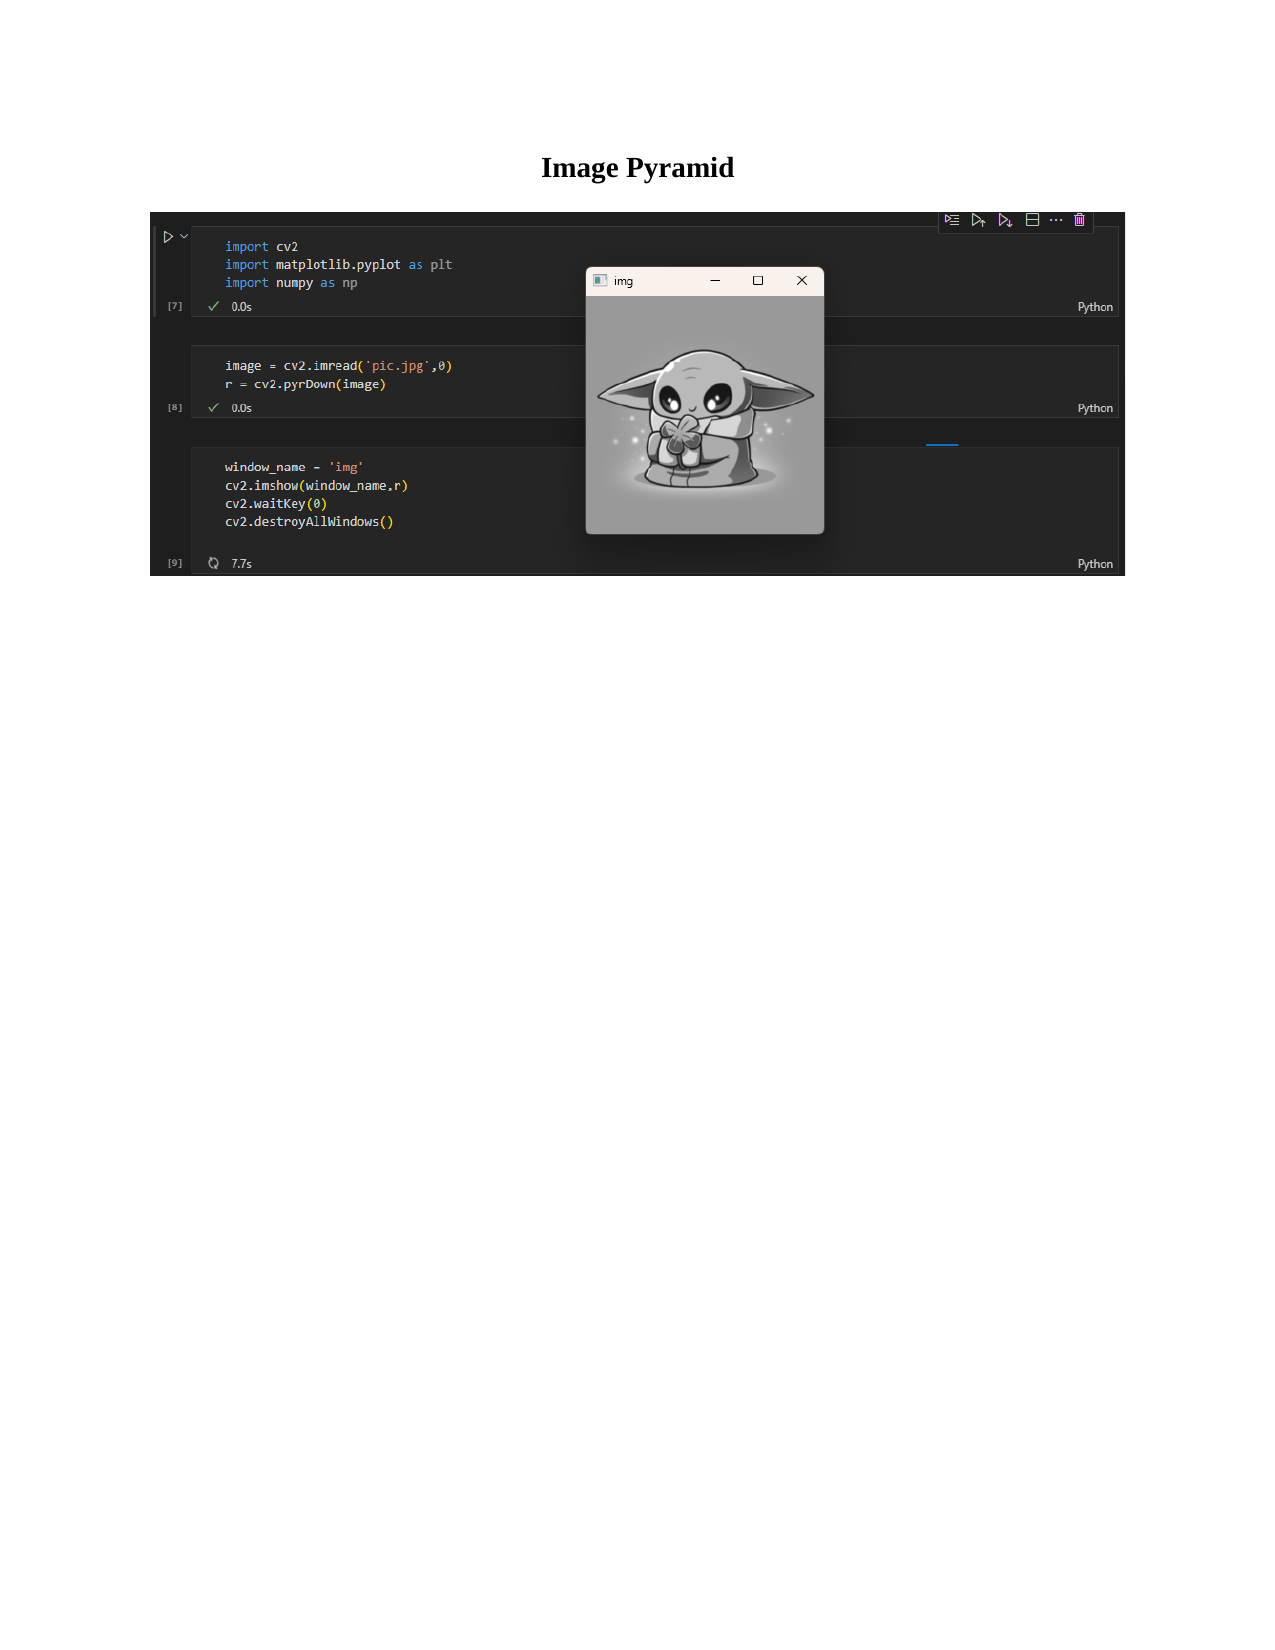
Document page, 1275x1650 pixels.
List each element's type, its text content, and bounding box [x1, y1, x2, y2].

text Image Pyramid [150, 150, 1125, 183]
picture [150, 212, 1125, 576]
